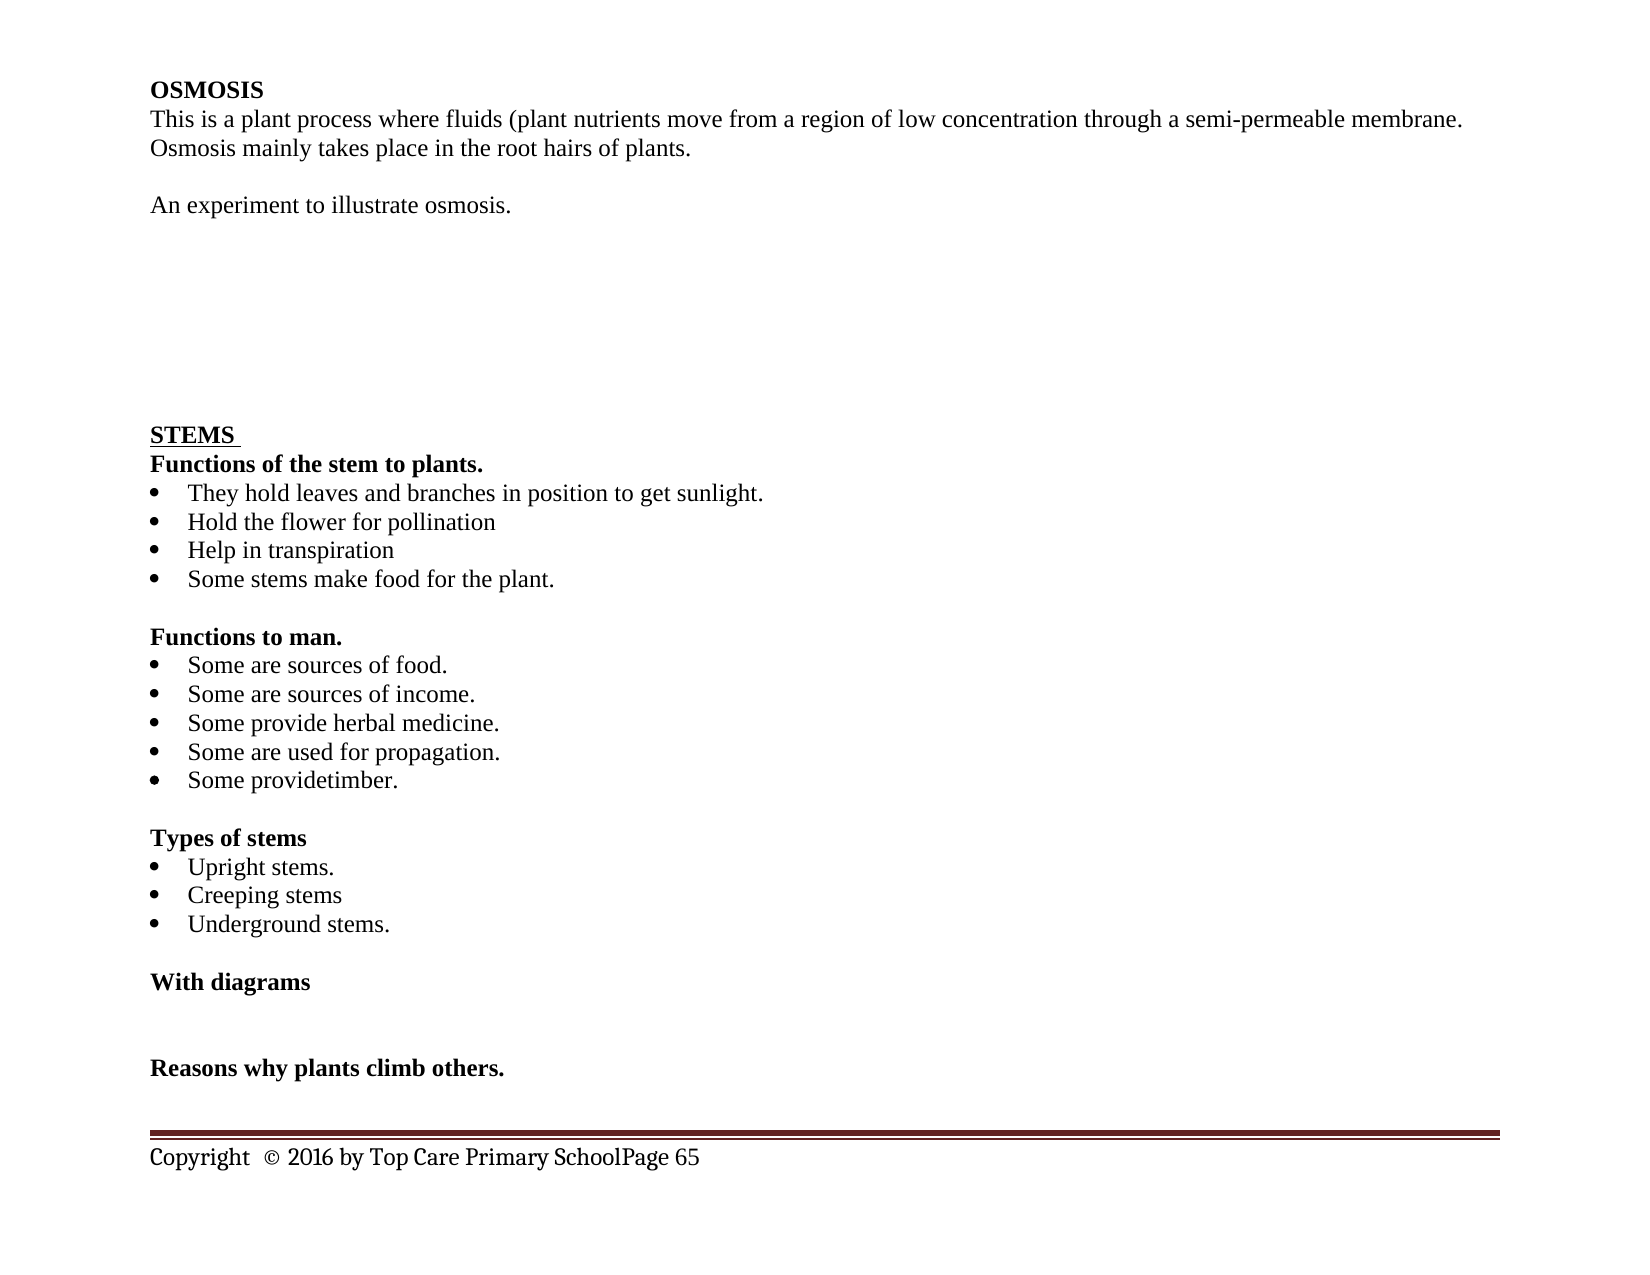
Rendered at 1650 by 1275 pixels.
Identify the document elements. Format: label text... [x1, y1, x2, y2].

list Some are sources of food. [150, 651, 1500, 679]
list Some provide herbal medicine. [150, 708, 1500, 737]
text Functions of the stem to plants. [150, 449, 1500, 478]
list They hold leaves and branches in position to get sunlight. [150, 478, 1500, 507]
text Reasons why plants climb others. [150, 1053, 1500, 1082]
list Some stems make food for the plant. [150, 564, 1500, 593]
text Types of stems [150, 823, 1500, 852]
text Functions to man. [150, 622, 1500, 651]
list Hold the flower for pollination [150, 507, 1500, 536]
list Underground stems. [150, 909, 1500, 938]
list Some providetimber. [150, 766, 1500, 794]
text Osmosis mainly takes place in the root hairs of plants. [150, 133, 1500, 162]
text An experiment to illustrate osmosis. [150, 191, 1500, 219]
list Some are sources of income. [150, 679, 1500, 708]
text This is a plant process where fluids (plant nutrients move from a region of low concentration through a semi-permeable membrane. [150, 104, 1500, 133]
list Some are used for propagation. [150, 737, 1500, 766]
text OSMOSIS [150, 76, 1500, 104]
text With diagrams [150, 967, 1500, 996]
list Upright stems. [150, 852, 1500, 881]
list Creeping stems [150, 881, 1500, 909]
text STEMS [150, 421, 1500, 449]
list Help in transpiration [150, 536, 1500, 564]
